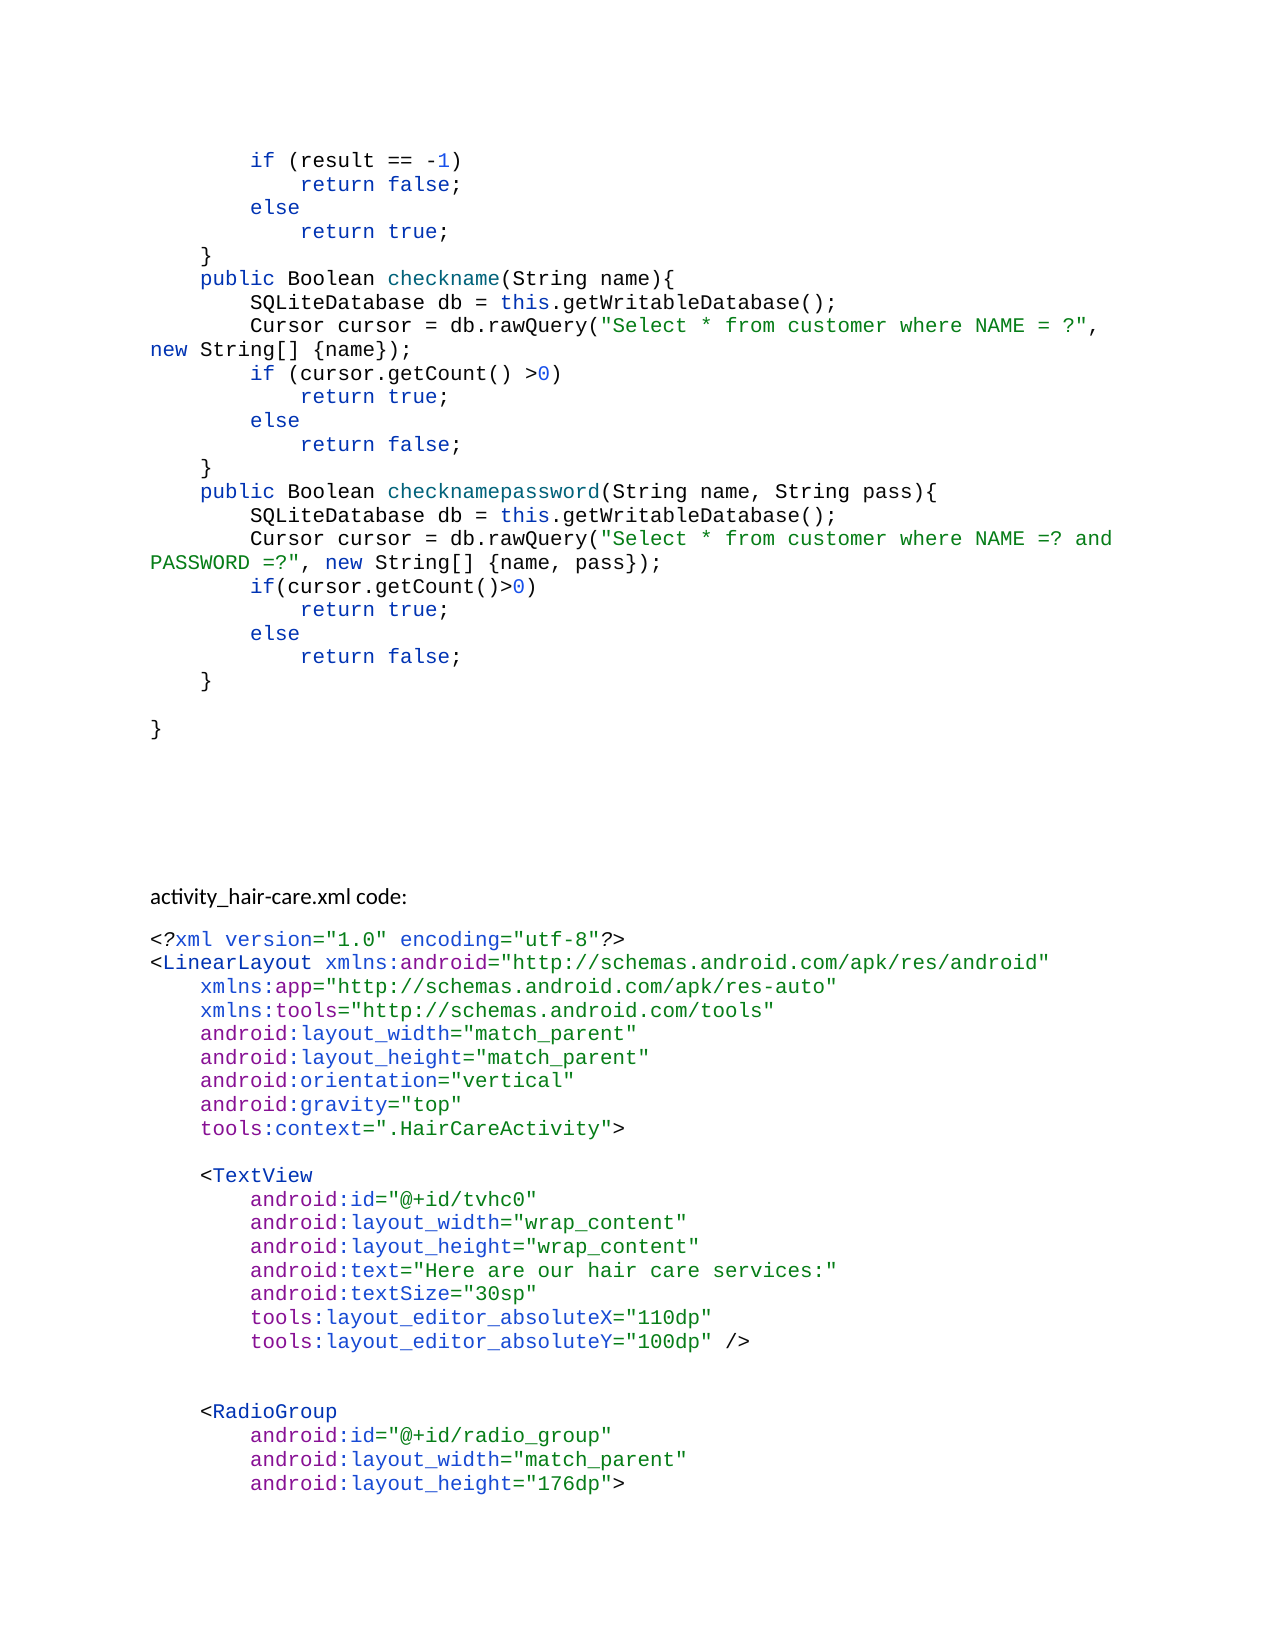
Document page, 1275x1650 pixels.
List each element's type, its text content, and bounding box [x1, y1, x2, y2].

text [150, 929, 1125, 1496]
text activity_hair-care.xml code: [150, 882, 1125, 910]
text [150, 150, 1125, 741]
